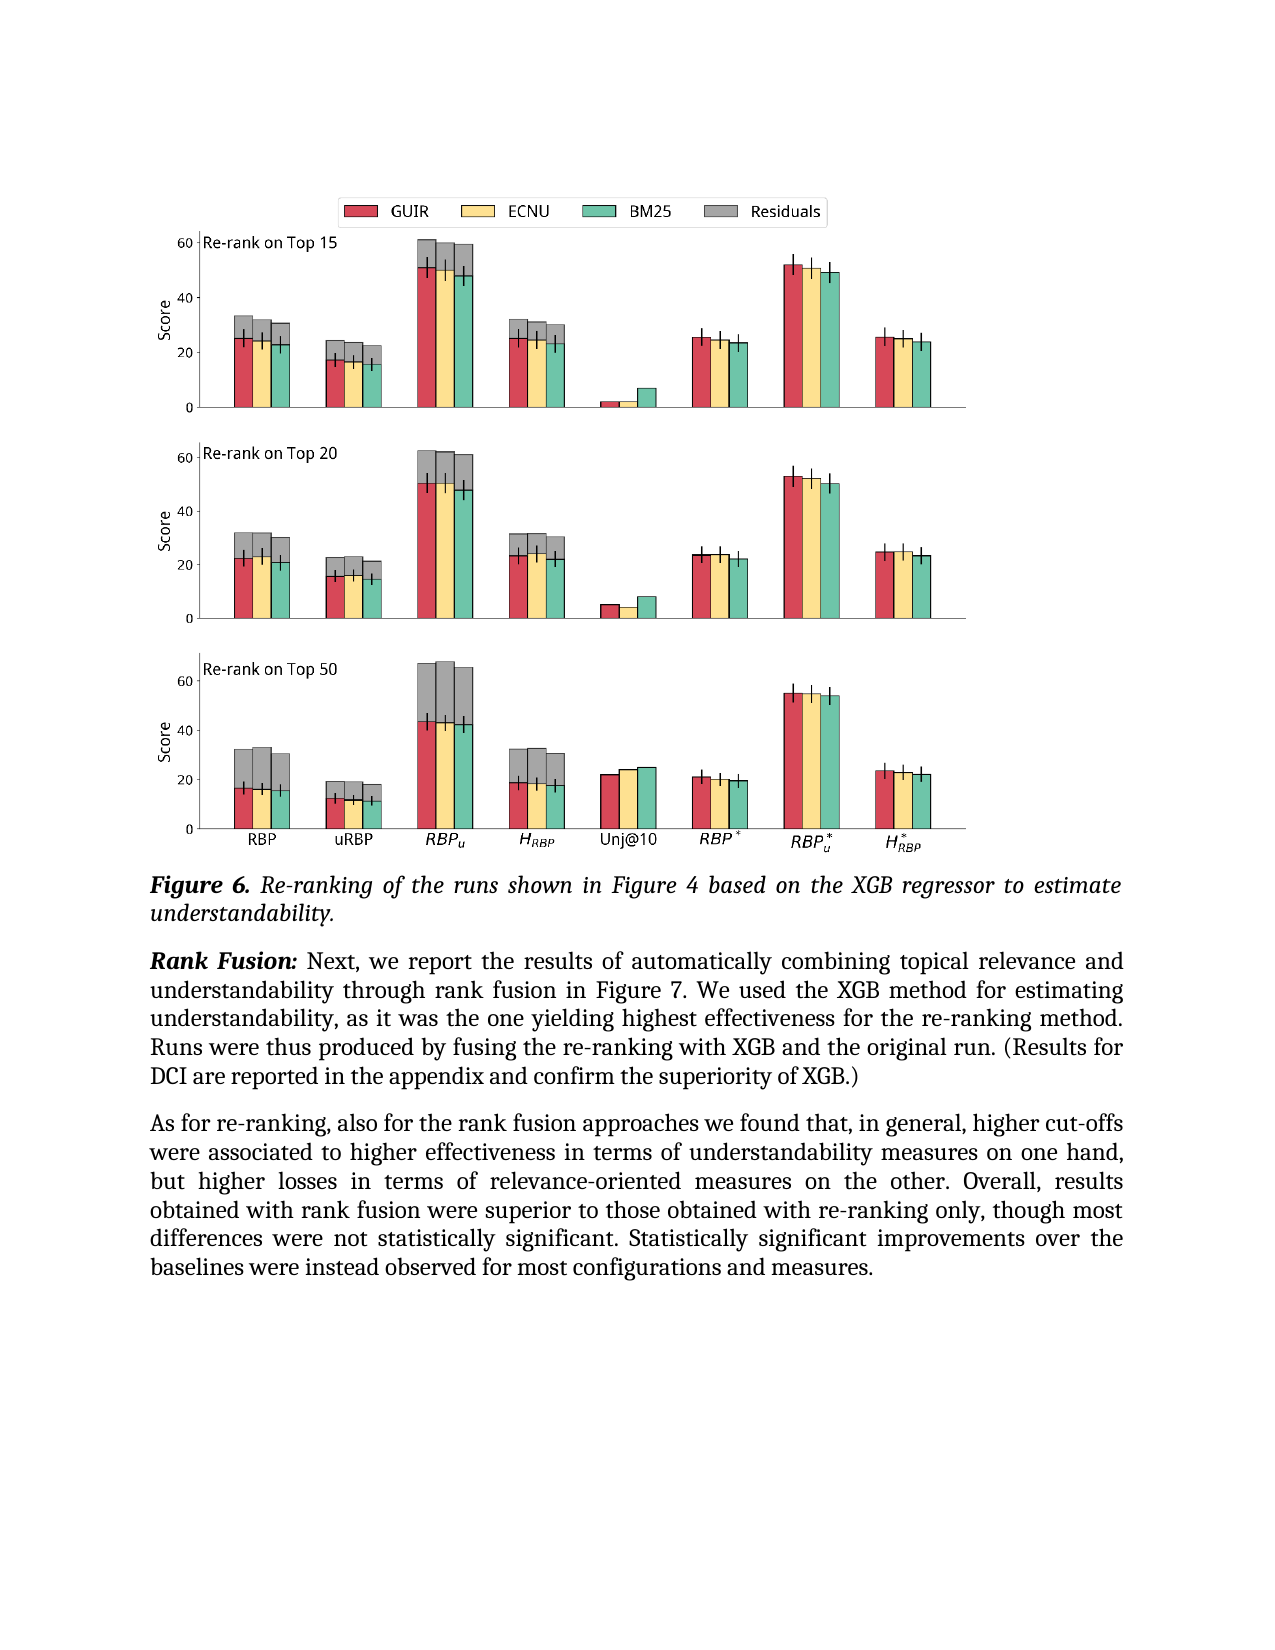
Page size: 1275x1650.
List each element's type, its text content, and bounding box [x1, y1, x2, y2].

text As for re-ranking, also for the rank fusion approaches we found that, in general, higher cut-offs were associated to higher effectiveness in terms of understandability measures on one hand, but higher losses in terms of relevance-oriented measures on the other. Overall, results obtained with rank fusion were superior to those obtained with re-ranking only, though most differences were not statistically significant. Statistically significant improvements over the baselines were instead observed for most configurations and measures. [150, 1109, 1125, 1282]
text Rank Fusion: Next, we report the results of automatically combining topical relevance and understandability through rank fusion in Figure 7. We used the XGB method for estimating understandability, as it was the one yielding highest effectiveness for the re-ranking method. Runs were thus produced by fusing the re-ranking with XGB and the original run. (Results for DCI are reported in the appendix and confirm the superiority of XGB.) [150, 947, 1125, 1091]
picture [150, 191, 972, 859]
text Figure 6. Re-ranking of the runs shown in Figure 4 based on the XGB regressor to estimate understandability. [150, 871, 1125, 928]
